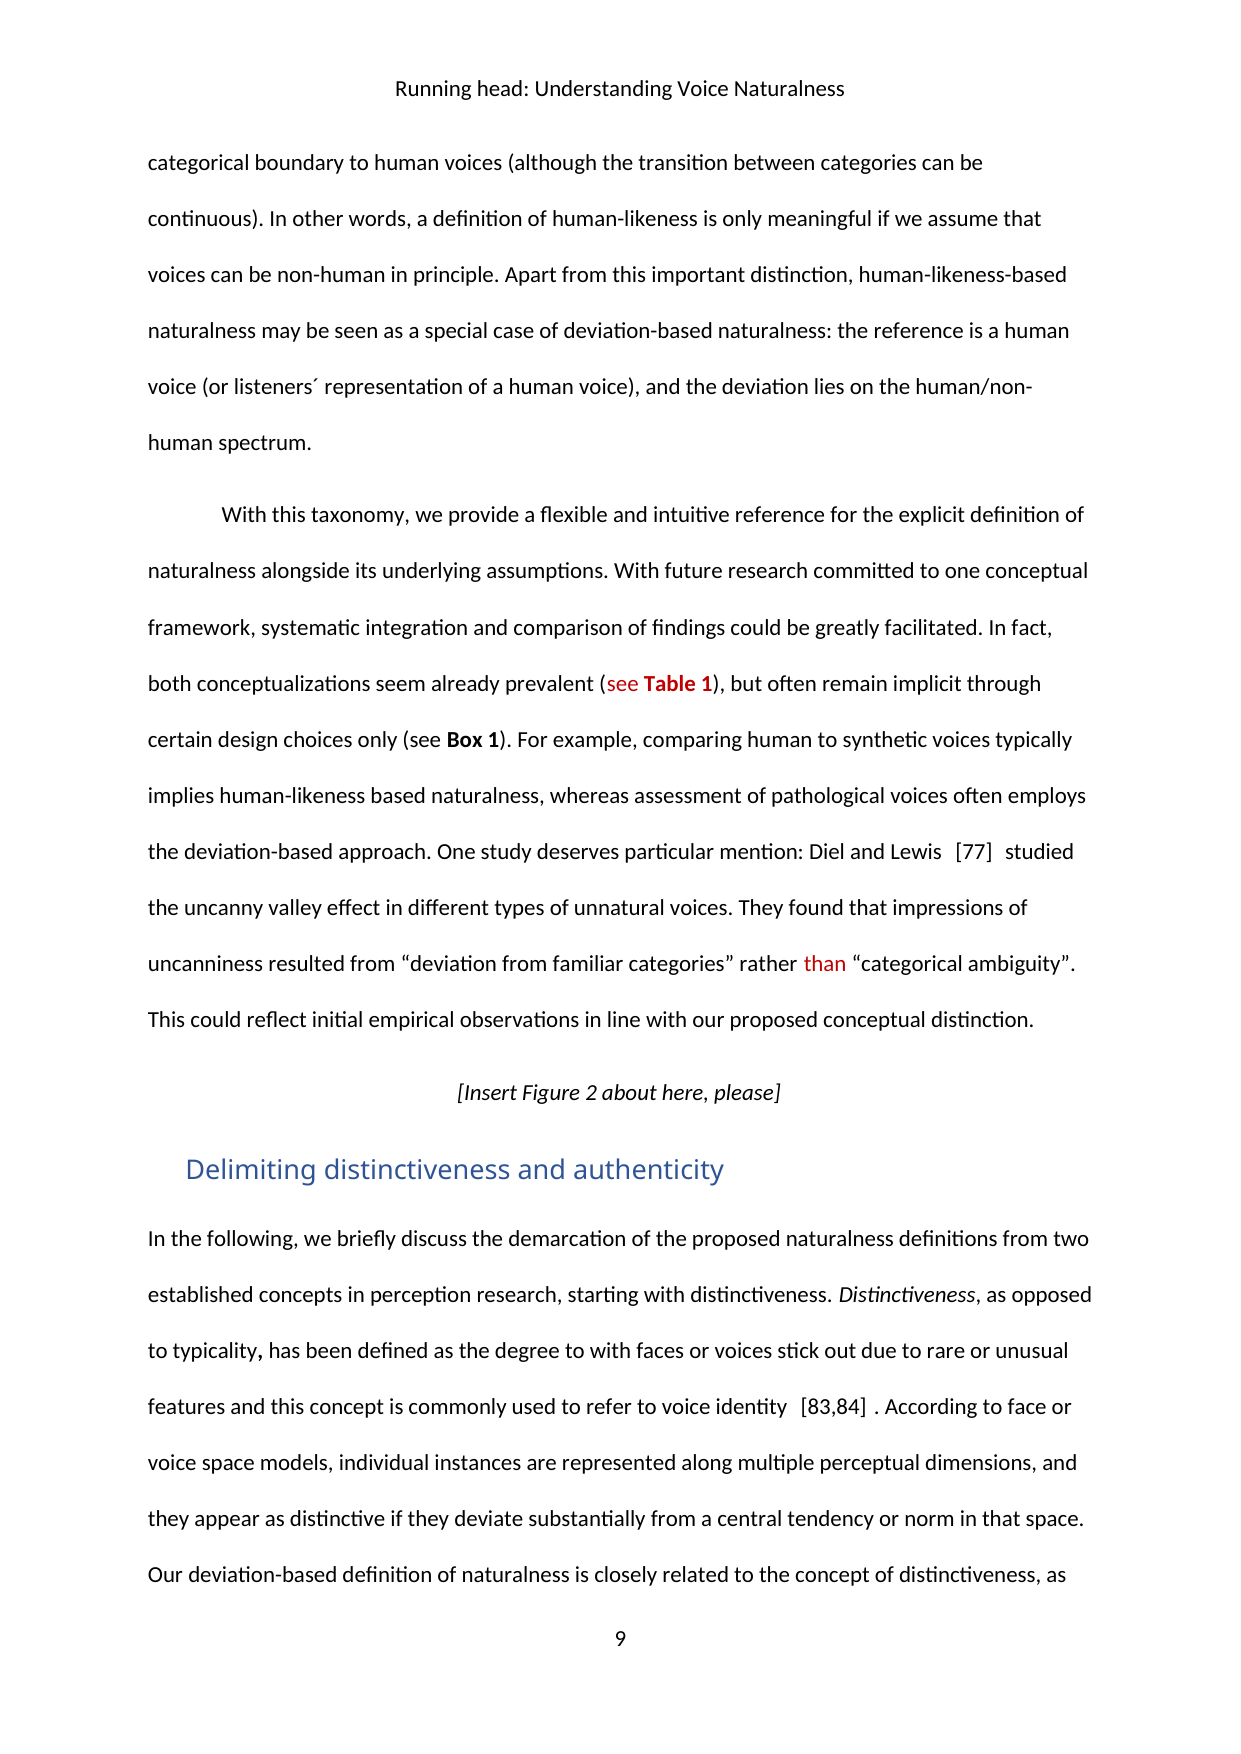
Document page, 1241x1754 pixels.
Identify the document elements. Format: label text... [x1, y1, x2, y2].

subtitle Delimiting distinctiveness and authenticity [185, 1150, 1093, 1187]
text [148, 148, 1093, 456]
text [Insert Figure 2 about here, please] [148, 1078, 1093, 1106]
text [148, 1224, 1093, 1588]
text With this taxonomy, we provide a flexible and intuitive reference for the explicit definition of naturalness alongside its underlying assumptions. With future research committed to one conceptual framework, systematic integration and comparison of findings could be greatly facilitated. In fact, both conceptualizations seem already prevalent (see Table 1), but often remain implicit through certain design choices only (see Box 1). For example, comparing human to synthetic voices typically implies human-likeness based naturalness, whereas assessment of pathological voices often employs the deviation-based approach. One study deserves particular mention: Diel and Lewis studied the uncanny valley effect in different types of unnatural voices. They found that impressions of uncanniness resulted from “deviation from familiar categories” rather than “categorical ambiguity”. This could reflect initial empirical observations in line with our proposed conceptual distinction. [148, 501, 1093, 1033]
